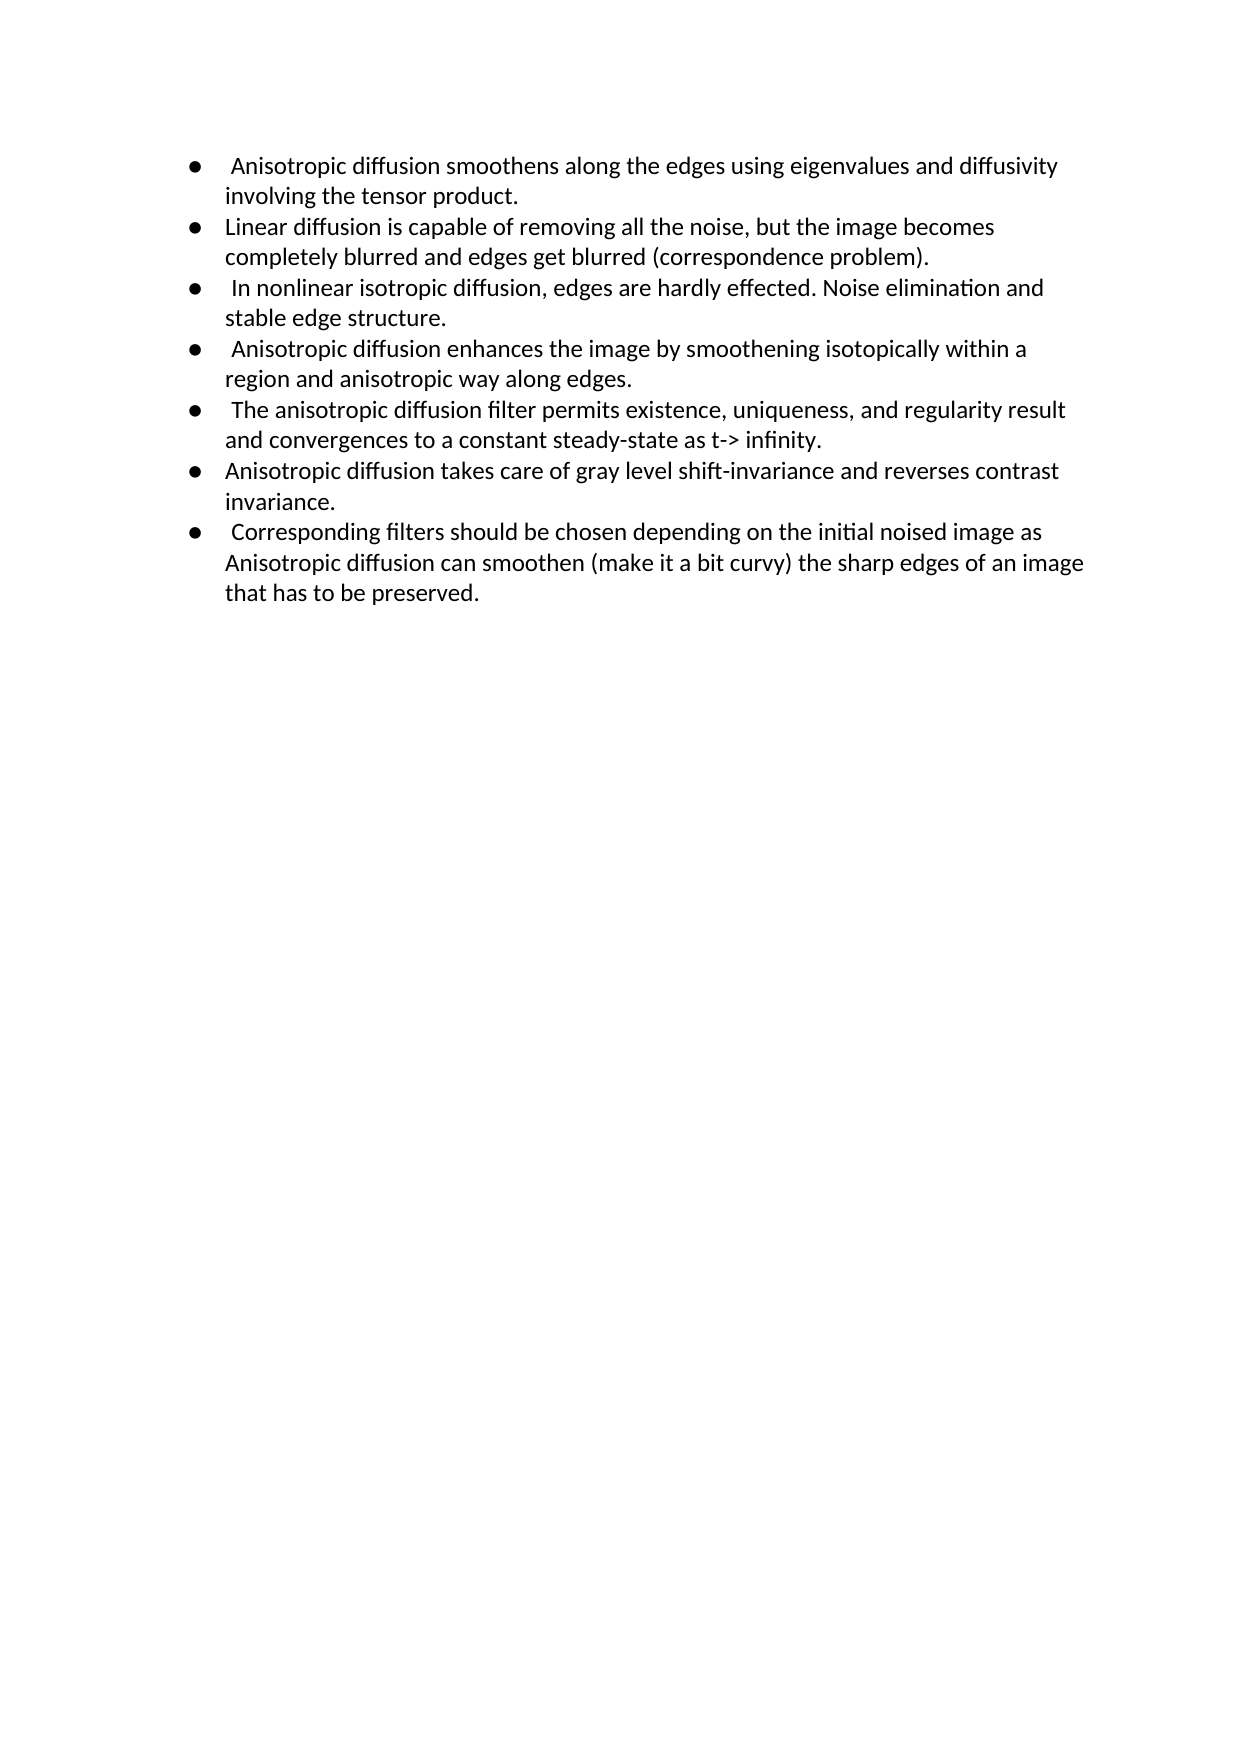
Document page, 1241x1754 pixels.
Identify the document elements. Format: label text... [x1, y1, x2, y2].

list Linear diffusion is capable of removing all the noise, but the image becomes completely blurred and edges get blurred (correspondence problem). [187, 211, 1090, 272]
list In nonlinear isotropic diffusion, edges are hardly effected. Noise elimination and stable edge structure. [187, 272, 1090, 333]
list Anisotropic diffusion smoothens along the edges using eigenvalues and diffusivity involving the tensor product. [187, 150, 1090, 211]
list Anisotropic diffusion enhances the image by smoothening isotopically within a region and anisotropic way along edges. [187, 333, 1090, 394]
list Corresponding filters should be chosen depending on the initial noised image as Anisotropic diffusion can smoothen (make it a bit curvy) the sharp edges of an image that has to be preserved. [187, 516, 1090, 608]
list The anisotropic diffusion filter permits existence, uniqueness, and regularity result and convergences to a constant steady-state as t-> infinity. [187, 394, 1090, 455]
list Anisotropic diffusion takes care of gray level shift-invariance and reverses contrast invariance. [187, 455, 1090, 516]
